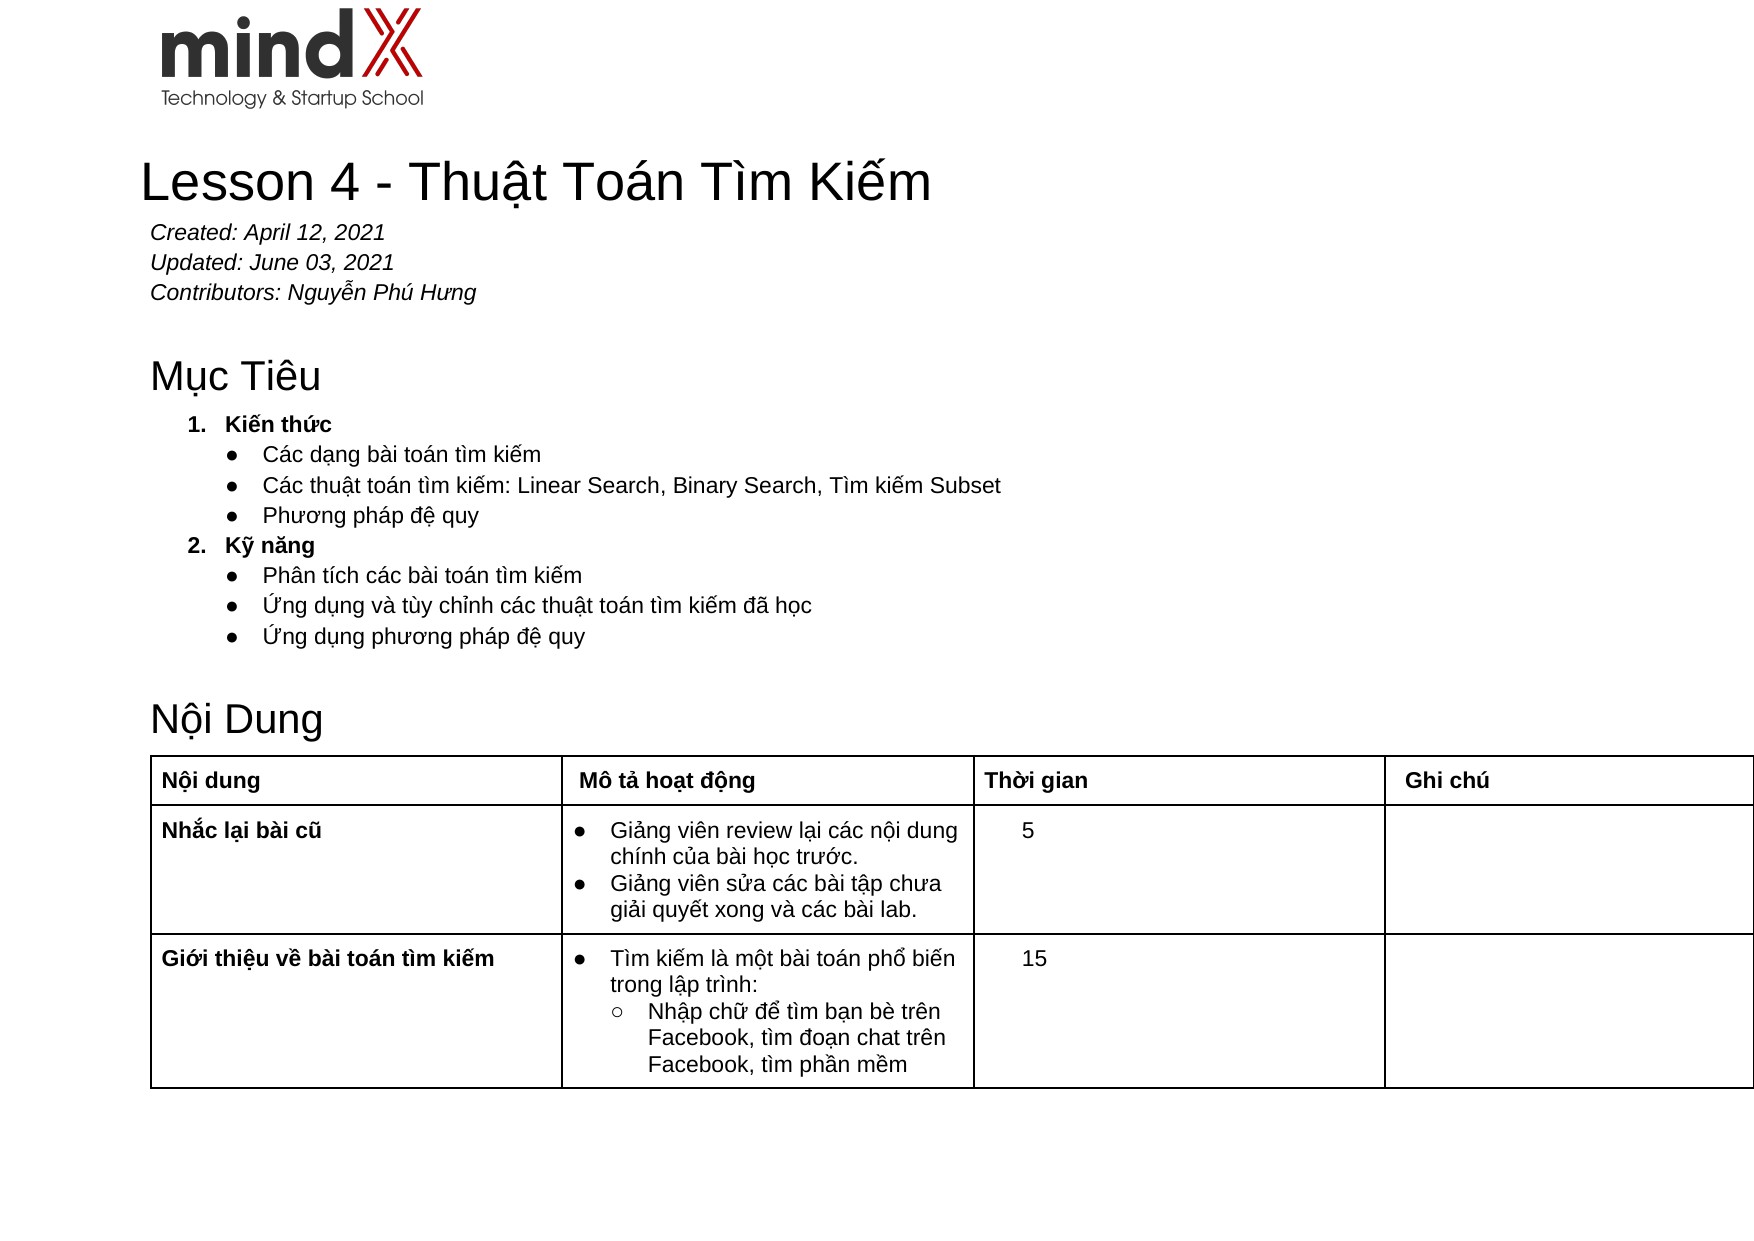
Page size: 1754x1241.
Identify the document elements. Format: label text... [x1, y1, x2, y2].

table_cell Giới thiệu về bài toán tìm kiếm [152, 935, 561, 1087]
list Kỹ năng [187, 532, 1602, 558]
list Kiến thức [187, 411, 1602, 438]
table_cell Giảng viên review lại các nội dung chính của bài học trước. Giảng viên sửa các bài tập chưa giải quyết xong và các bài lab. [563, 806, 973, 933]
list Ứng dụng phương pháp đệ quy [225, 623, 1602, 649]
list Phân tích các bài toán tìm kiếm [225, 562, 1602, 589]
text Created: April 12, 2021 [150, 218, 1602, 245]
table_cell 5 [975, 806, 1384, 933]
picture [150, 0, 434, 112]
table_header Ghi chú [1386, 757, 1753, 804]
table_cell [1386, 935, 1753, 1087]
list Phương pháp đệ quy [225, 502, 1602, 528]
text Contributors: Nguyễn Phú Hưng [150, 279, 1602, 305]
subtitle Nội Dung [150, 694, 1602, 742]
list Ứng dụng và tùy chỉnh các thuật toán tìm kiếm đã học [225, 592, 1602, 619]
table_header Nội dung [152, 757, 561, 804]
table_cell [1386, 806, 1753, 933]
subtitle Mục Tiêu [150, 351, 1602, 399]
table_header Thời gian [975, 757, 1384, 804]
title Lesson 4 - Thuật Toán Tìm Kiếm [141, 150, 1602, 212]
table_header Mô tả hoạt động [563, 757, 973, 804]
text Updated: June 03, 2021 [150, 249, 1602, 275]
list Các thuật toán tìm kiếm: Linear Search, Binary Search, Tìm kiếm Subset [225, 472, 1602, 498]
table_cell 15 [975, 935, 1384, 1087]
table_cell Nhắc lại bài cũ [152, 806, 561, 933]
list Các dạng bài toán tìm kiếm [225, 441, 1602, 468]
